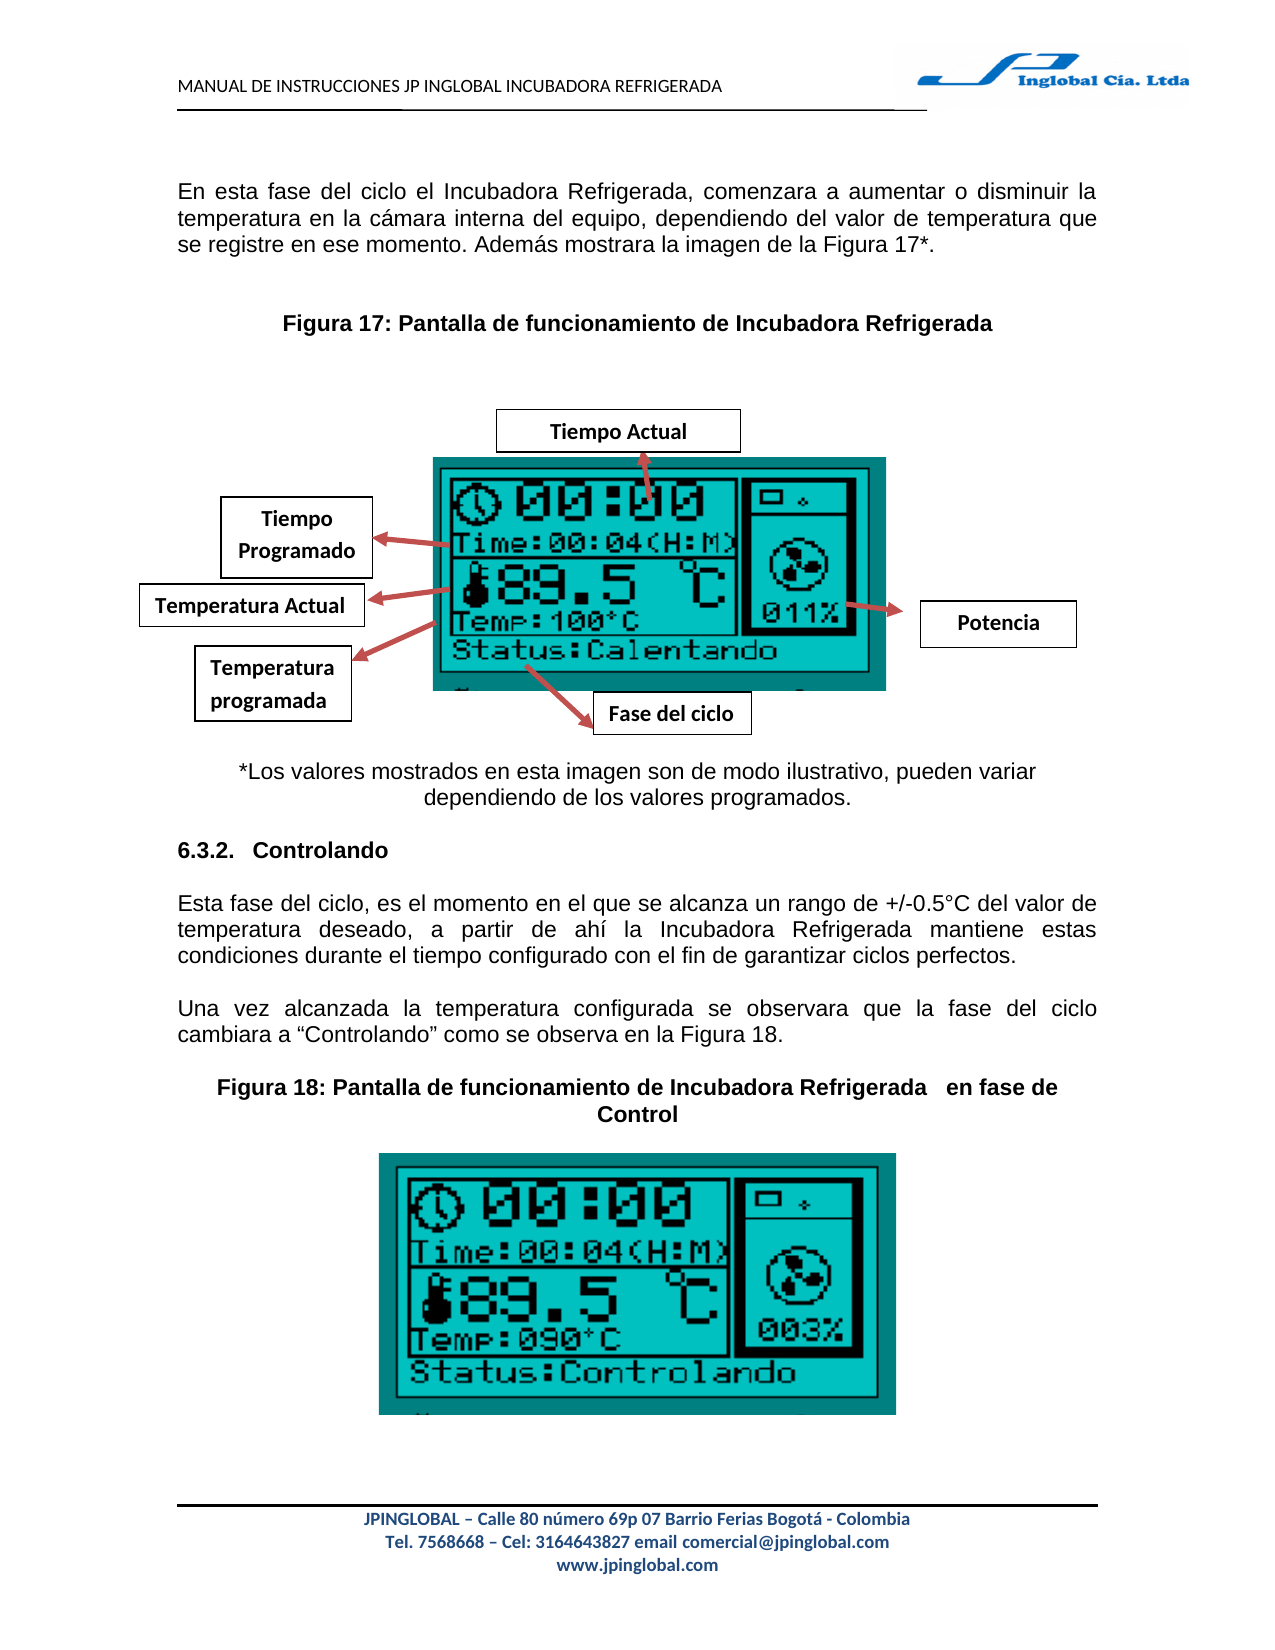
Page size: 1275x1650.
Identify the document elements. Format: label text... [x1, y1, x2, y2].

picture [378, 1153, 897, 1415]
text *Los valores mostrados en esta imagen son de modo ilustrativo, pueden variar dependiendo de los valores programados. [177, 758, 1098, 811]
list Controlando [177, 837, 1098, 863]
list En esta fase del ciclo el Incubadora Refrigerada, comenzara a aumentar o disminuir la temperatura en la cámara interna del equipo, dependiendo del valor de temperatura que se registre en ese momento. Además mostrara la imagen de la Figura 17*. [177, 178, 1098, 257]
text Una vez alcanzada la temperatura configurada se observara que la fase del ciclo cambiara a “Controlando” como se observa en la Figura 18. [177, 995, 1098, 1048]
picture [432, 457, 887, 691]
text Esta fase del ciclo, es el momento en el que se alcanza un rango de +/-0.5°C del valor de temperatura deseado, a partir de ahí la Incubadora Refrigerada mantiene estas condiciones durante el tiempo configurado con el fin de garantizar ciclos perfectos. [177, 890, 1098, 969]
text Figura 17: Pantalla de funcionamiento de Incubadora Refrigerada [177, 310, 1098, 336]
text Figura 18: Pantalla de funcionamiento de Incubadora Refrigerada en fase de Control [177, 1074, 1098, 1127]
